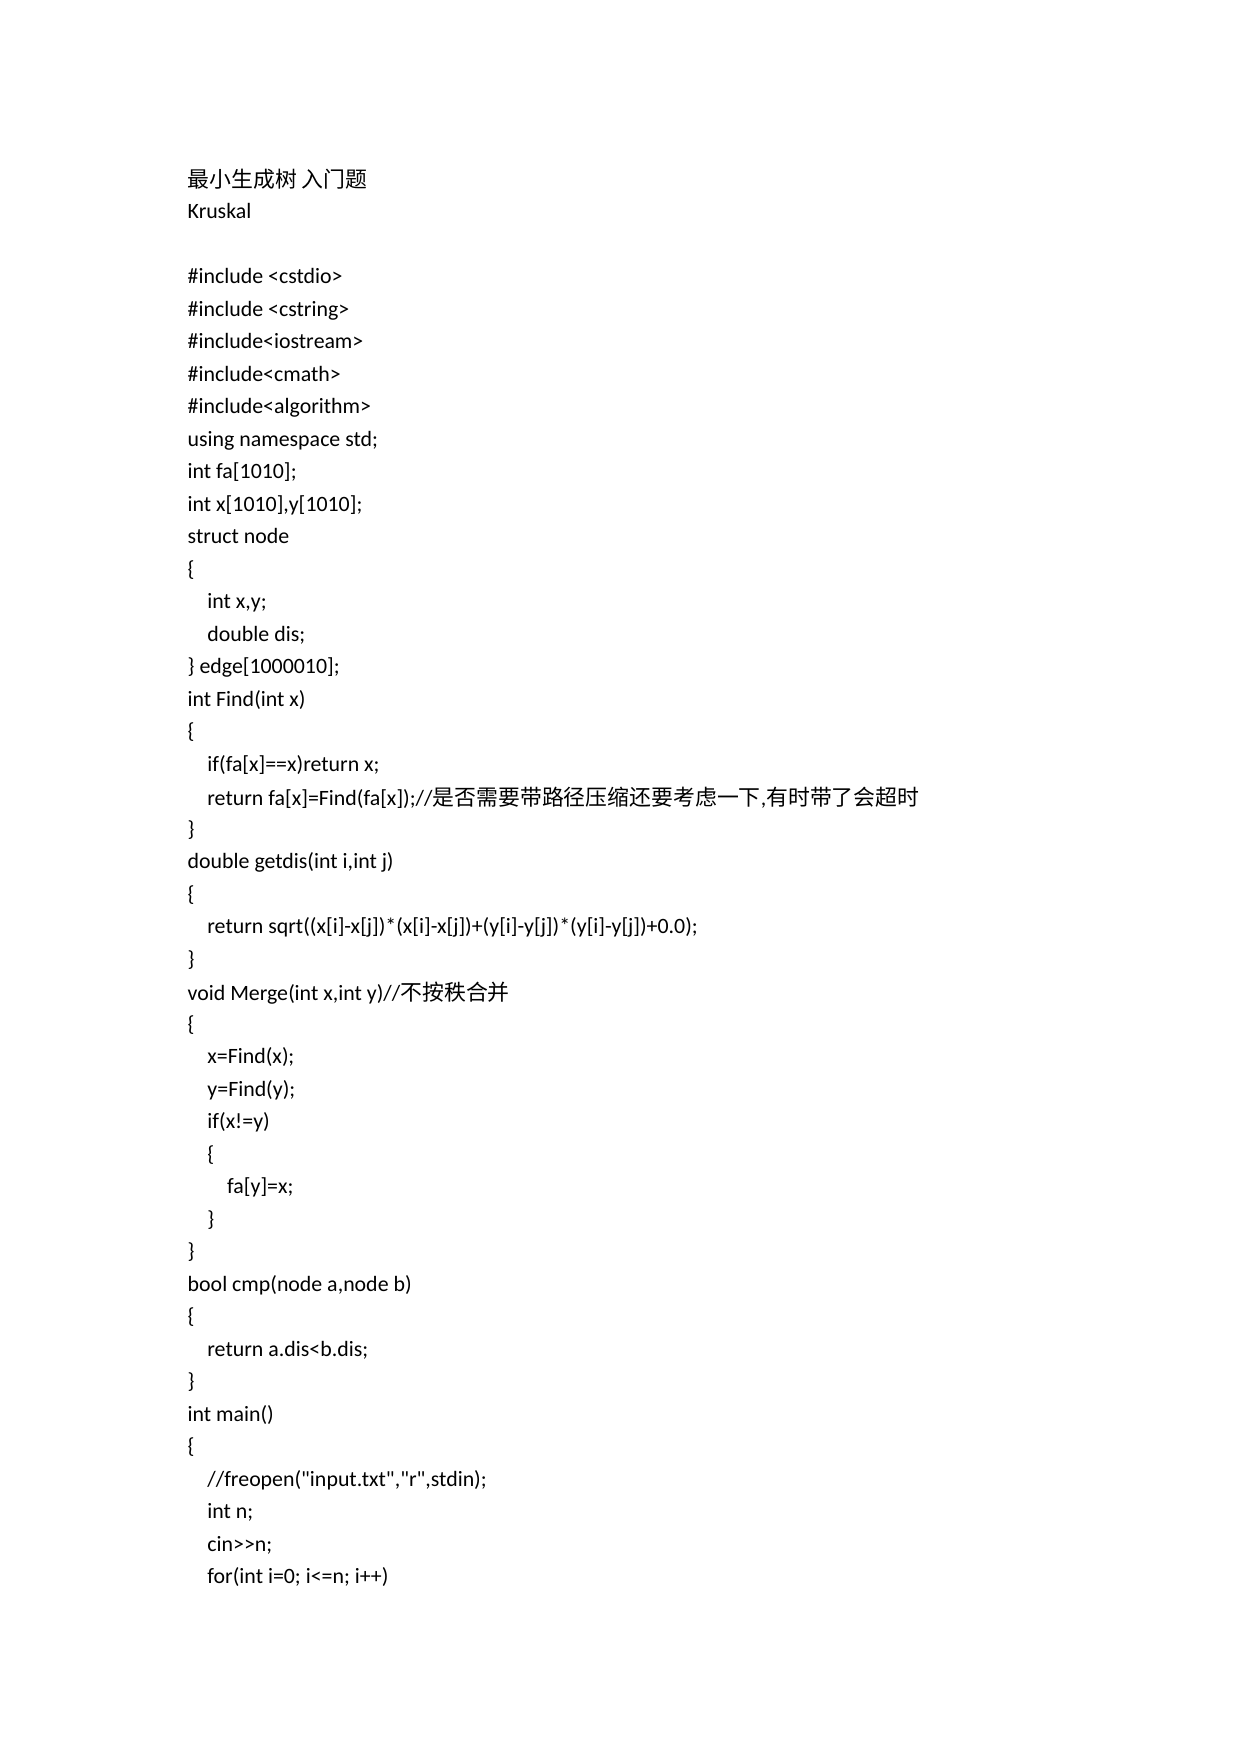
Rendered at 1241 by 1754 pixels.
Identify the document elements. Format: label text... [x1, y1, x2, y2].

text int n; [187, 1494, 1053, 1527]
text y=Find(y); [187, 1072, 1053, 1104]
text int x,y; [187, 584, 1053, 617]
text fa[y]=x; [187, 1169, 1053, 1202]
text if(fa[x]==x)return x; [187, 747, 1053, 779]
text //freopen("input.txt","r",stdin); [187, 1462, 1053, 1494]
text x=Find(x); [187, 1039, 1053, 1072]
text } edge[1000010]; [187, 649, 1053, 682]
text bool cmp(node a,node b) [187, 1267, 1053, 1299]
text { [187, 1299, 1053, 1332]
text if(x!=y) [187, 1104, 1053, 1137]
text double dis; [187, 617, 1053, 649]
text { [187, 714, 1053, 747]
text return a.dis<b.dis; [187, 1332, 1053, 1364]
text int fa[1010]; [187, 454, 1053, 487]
text cin>>n; [187, 1527, 1053, 1559]
text return sqrt((x[i]-x[j])*(x[i]-x[j])+(y[i]-y[j])*(y[i]-y[j])+0.0); [187, 909, 1053, 942]
text #include <cstdio> [187, 259, 1053, 292]
text } [187, 1234, 1053, 1267]
text } [187, 942, 1053, 974]
text { [187, 552, 1053, 584]
text { [187, 1007, 1053, 1039]
text } [187, 812, 1053, 844]
text void Merge(int x,int y)//不按秩合并 [187, 974, 1053, 1007]
text int main() [187, 1397, 1053, 1429]
text } [187, 1202, 1053, 1234]
text struct node [187, 519, 1053, 552]
text } [187, 1364, 1053, 1397]
text { [187, 1137, 1053, 1169]
text #include<iostream> [187, 324, 1053, 357]
text return fa[x]=Find(fa[x]);//是否需要带路径压缩还要考虑一下,有时带了会超时 [187, 779, 1053, 812]
text #include <cstring> [187, 292, 1053, 324]
text #include<cmath> [187, 357, 1053, 389]
text Kruskal [187, 194, 1053, 227]
text double getdis(int i,int j) [187, 844, 1053, 877]
text 最小生成树 入门题 [187, 162, 1053, 194]
text #include<algorithm> [187, 389, 1053, 422]
text { [187, 877, 1053, 909]
text int x[1010],y[1010]; [187, 487, 1053, 519]
text int Find(int x) [187, 682, 1053, 714]
text { [187, 1429, 1053, 1462]
text for(int i=0; i<=n; i++) [187, 1559, 1053, 1592]
text using namespace std; [187, 422, 1053, 454]
